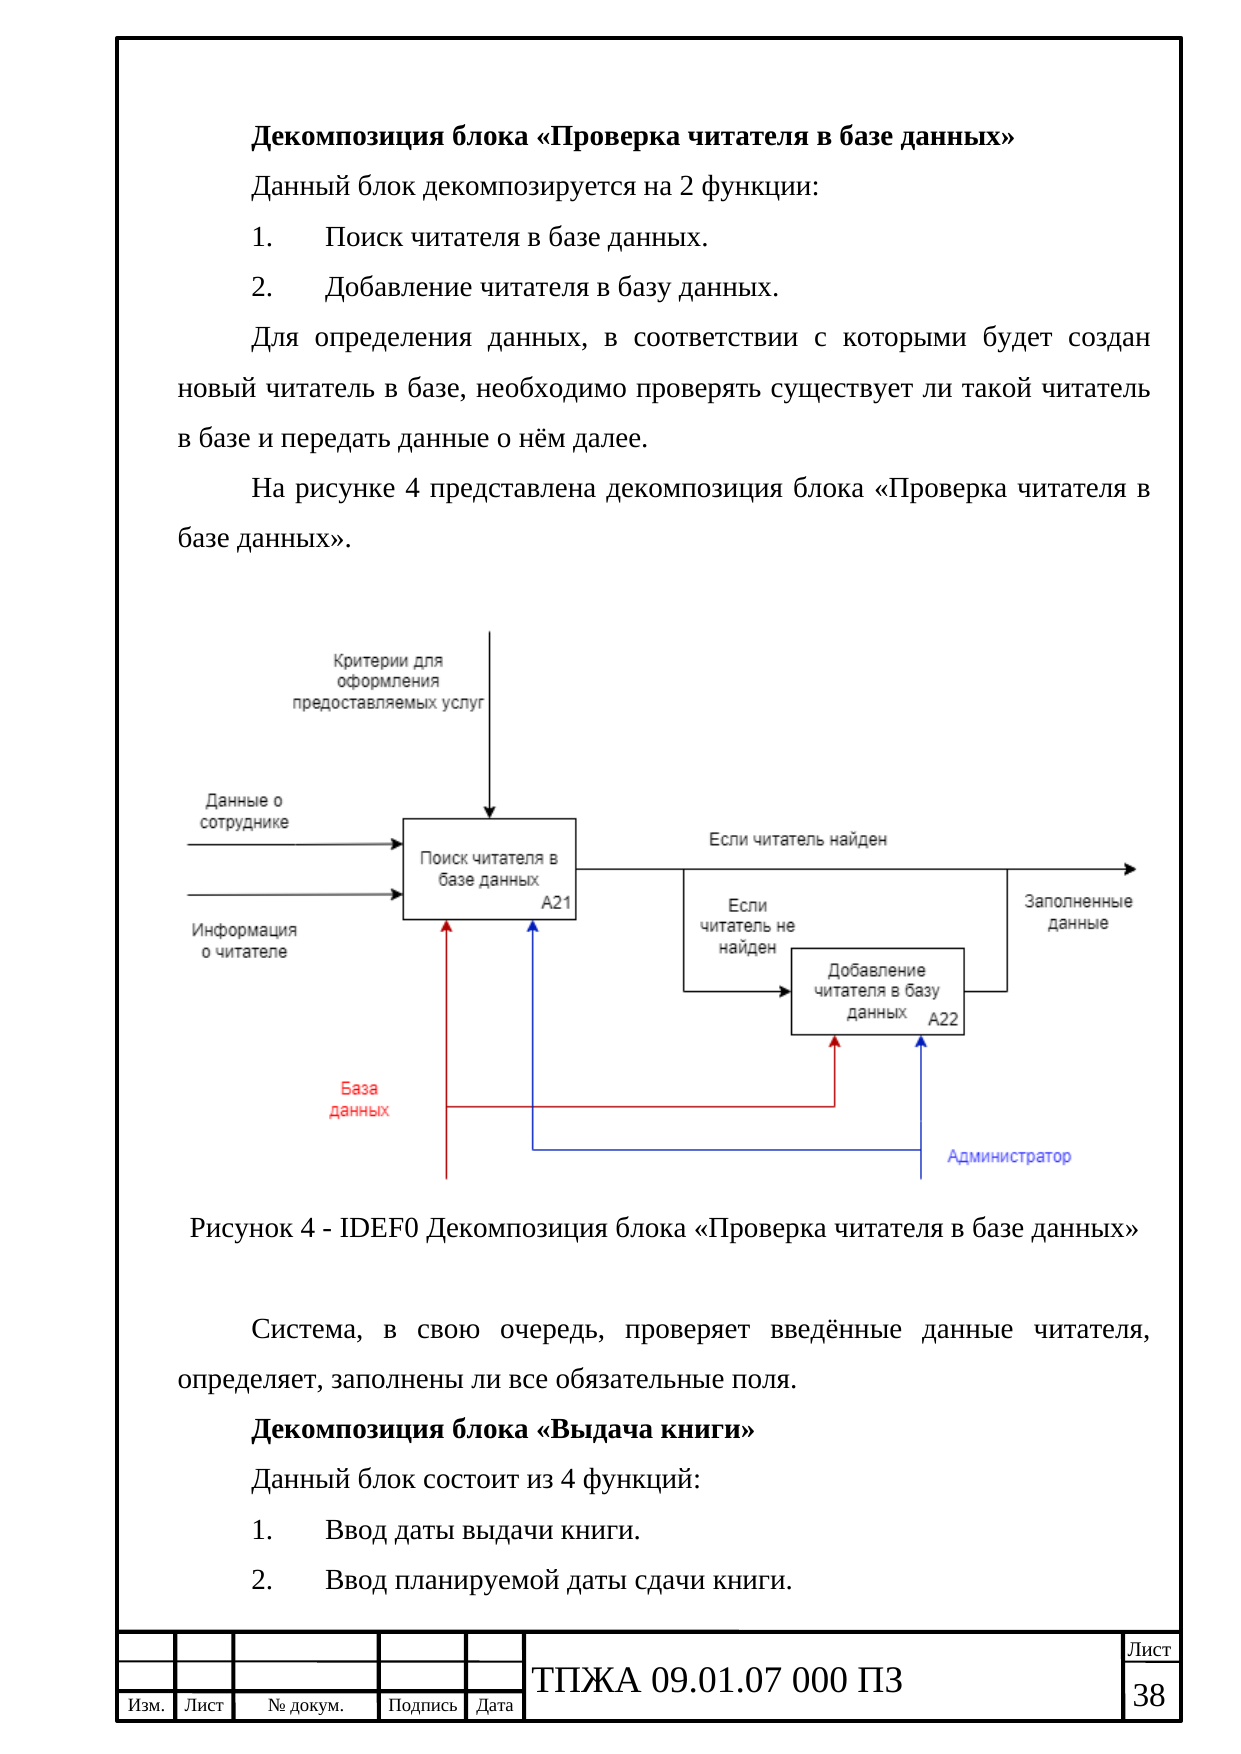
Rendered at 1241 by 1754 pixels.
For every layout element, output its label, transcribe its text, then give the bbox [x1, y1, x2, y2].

picture [177, 621, 1152, 1197]
text Рисунок 4 - IDEF0 Декомпозиция блока «Проверка читателя в базе данных» [177, 1210, 1152, 1244]
text Данный блок декомпозируется на 2 функции: [177, 168, 1152, 202]
text Данный блок состоит из 4 функций: [177, 1462, 1152, 1495]
list Ввод планируемой даты сдачи книги. [177, 1562, 1152, 1596]
text На рисунке 4 представлена декомпозиция блока «Проверка читателя в базе данных». [177, 470, 1152, 554]
list Ввод даты выдачи книги. [177, 1512, 1152, 1546]
text Для определения данных, в соответствии с которыми будет создан новый читатель в базе, необходимо проверять существует ли такой читатель в базе и передать данные о нём далее. [177, 319, 1152, 453]
list Добавление читателя в базу данных. [177, 269, 1152, 303]
text Декомпозиция блока «Проверка читателя в базе данных» [177, 118, 1152, 152]
text Система, в свою очередь, проверяет введённые данные читателя, определяет, заполнены ли все обязательные поля. [177, 1311, 1152, 1394]
list Поиск читателя в базе данных. [177, 219, 1152, 252]
text Декомпозиция блока «Выдача книги» [177, 1411, 1152, 1445]
